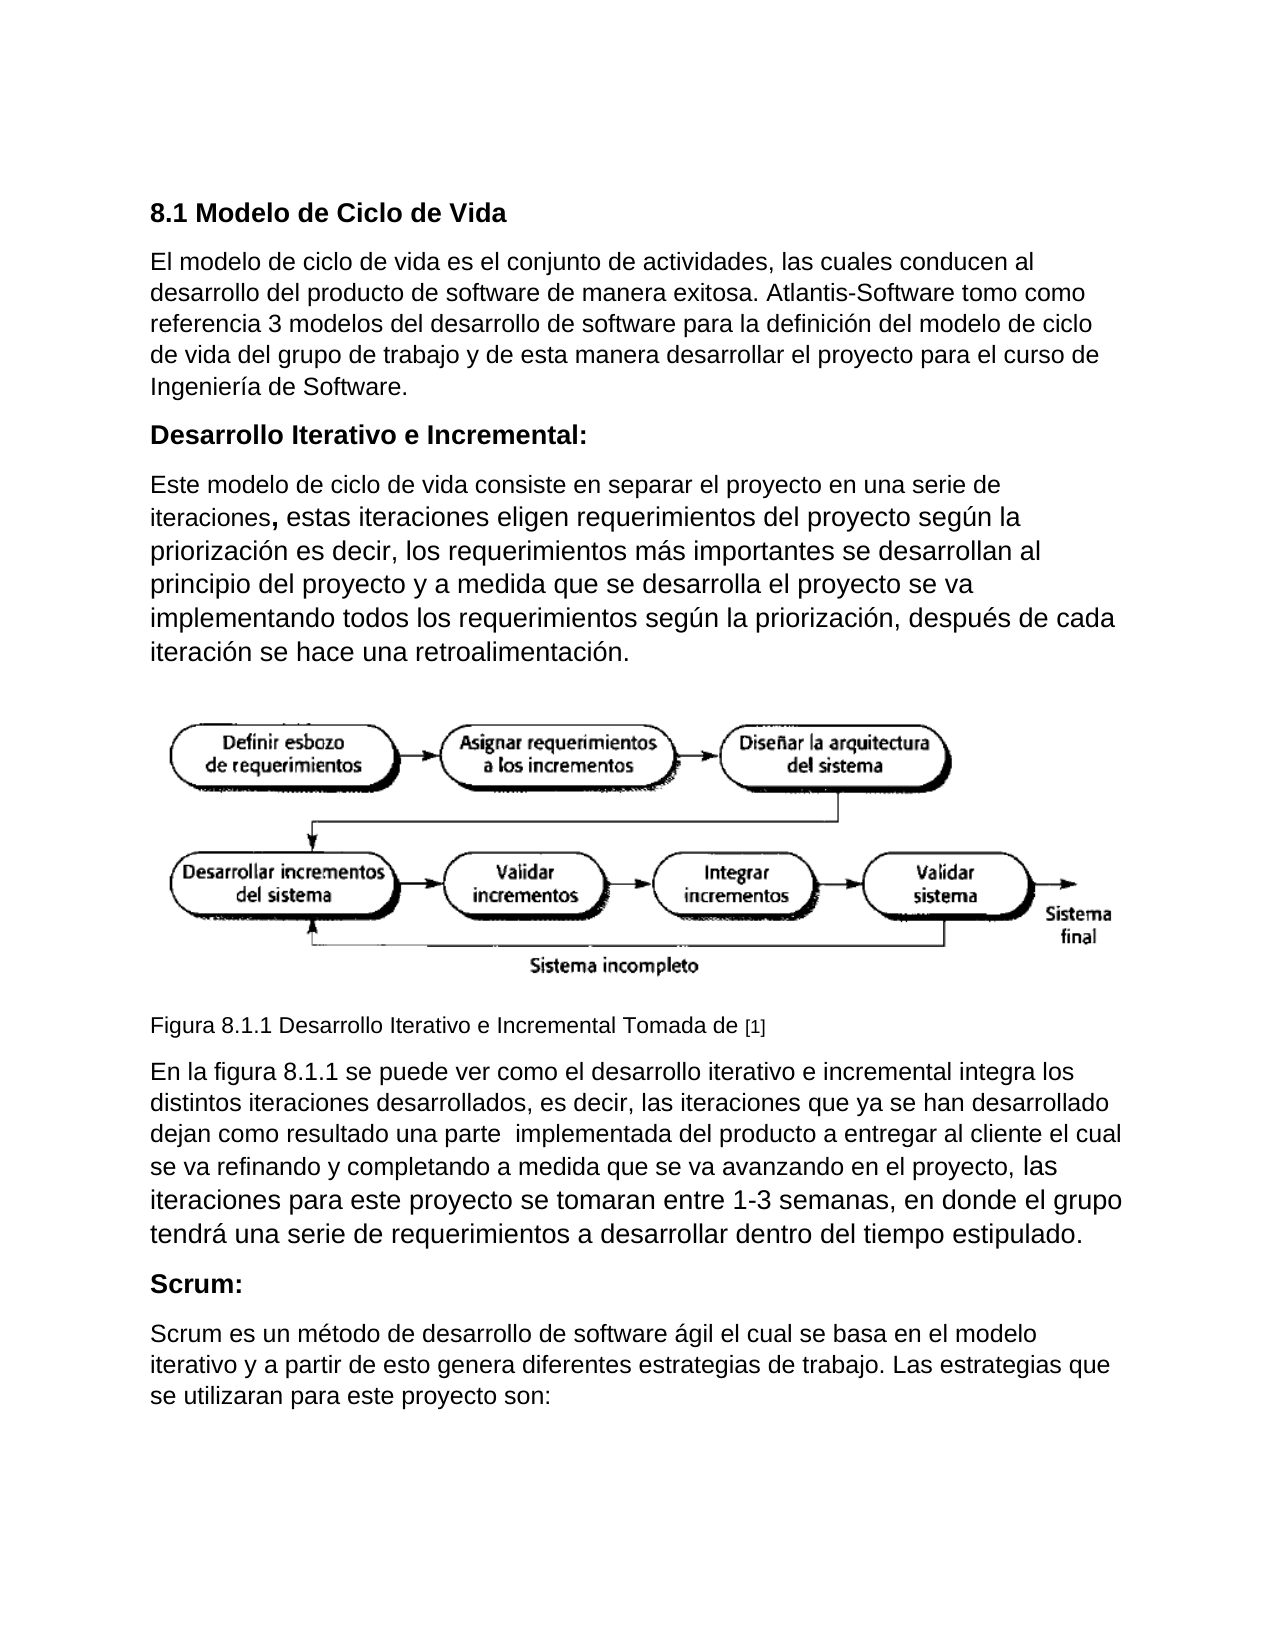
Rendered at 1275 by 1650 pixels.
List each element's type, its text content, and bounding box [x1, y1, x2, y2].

text En la figura 8.1.1 se puede ver como el desarrollo iterativo e incremental integra los distintos iteraciones desarrollados, es decir, las iteraciones que ya se han desarrollado dejan como resultado una parte implementada del producto a entregar al cliente el cual se va refinando y completando a medida que se va avanzando en el proyecto, las iteraciones para este proyecto se tomaran entre 1-3 semanas, en donde el grupo tendrá una serie de requerimientos a desarrollar dentro del tiempo estipulado. [150, 1057, 1125, 1249]
text Figura 8.1.1 Desarrollo Iterativo e Incremental Tomada de [150, 1012, 1125, 1038]
text Scrum: [150, 1268, 1125, 1299]
text 8.1 Modelo de Ciclo de Vida [150, 197, 1125, 228]
picture [150, 686, 1125, 993]
text Este modelo de ciclo de vida consiste en separar el proyecto en una serie de iteraciones, estas iteraciones eligen requerimientos del proyecto según la priorización es decir, los requerimientos más importantes se desarrollan al principio del proyecto y a medida que se desarrolla el proyecto se va implementando todos los requerimientos según la priorización, después de cada iteración se hace una retroalimentación. [150, 469, 1125, 667]
text El modelo de ciclo de vida es el conjunto de actividades, las cuales conducen al desarrollo del producto de software de manera exitosa. Atlantis-Software tomo como referencia 3 modelos del desarrollo de software para la definición del modelo de ciclo de vida del grupo de trabajo y de esta manera desarrollar el proyecto para el curso de Ingeniería de Software. [150, 247, 1125, 400]
text Desarrollo Iterativo e Incremental: [150, 419, 1125, 450]
text Scrum es un método de desarrollo de software ágil el cual se basa en el modelo iterativo y a partir de esto genera diferentes estrategias de trabajo. Las estrategias que se utilizaran para este proyecto son: [150, 1319, 1125, 1409]
